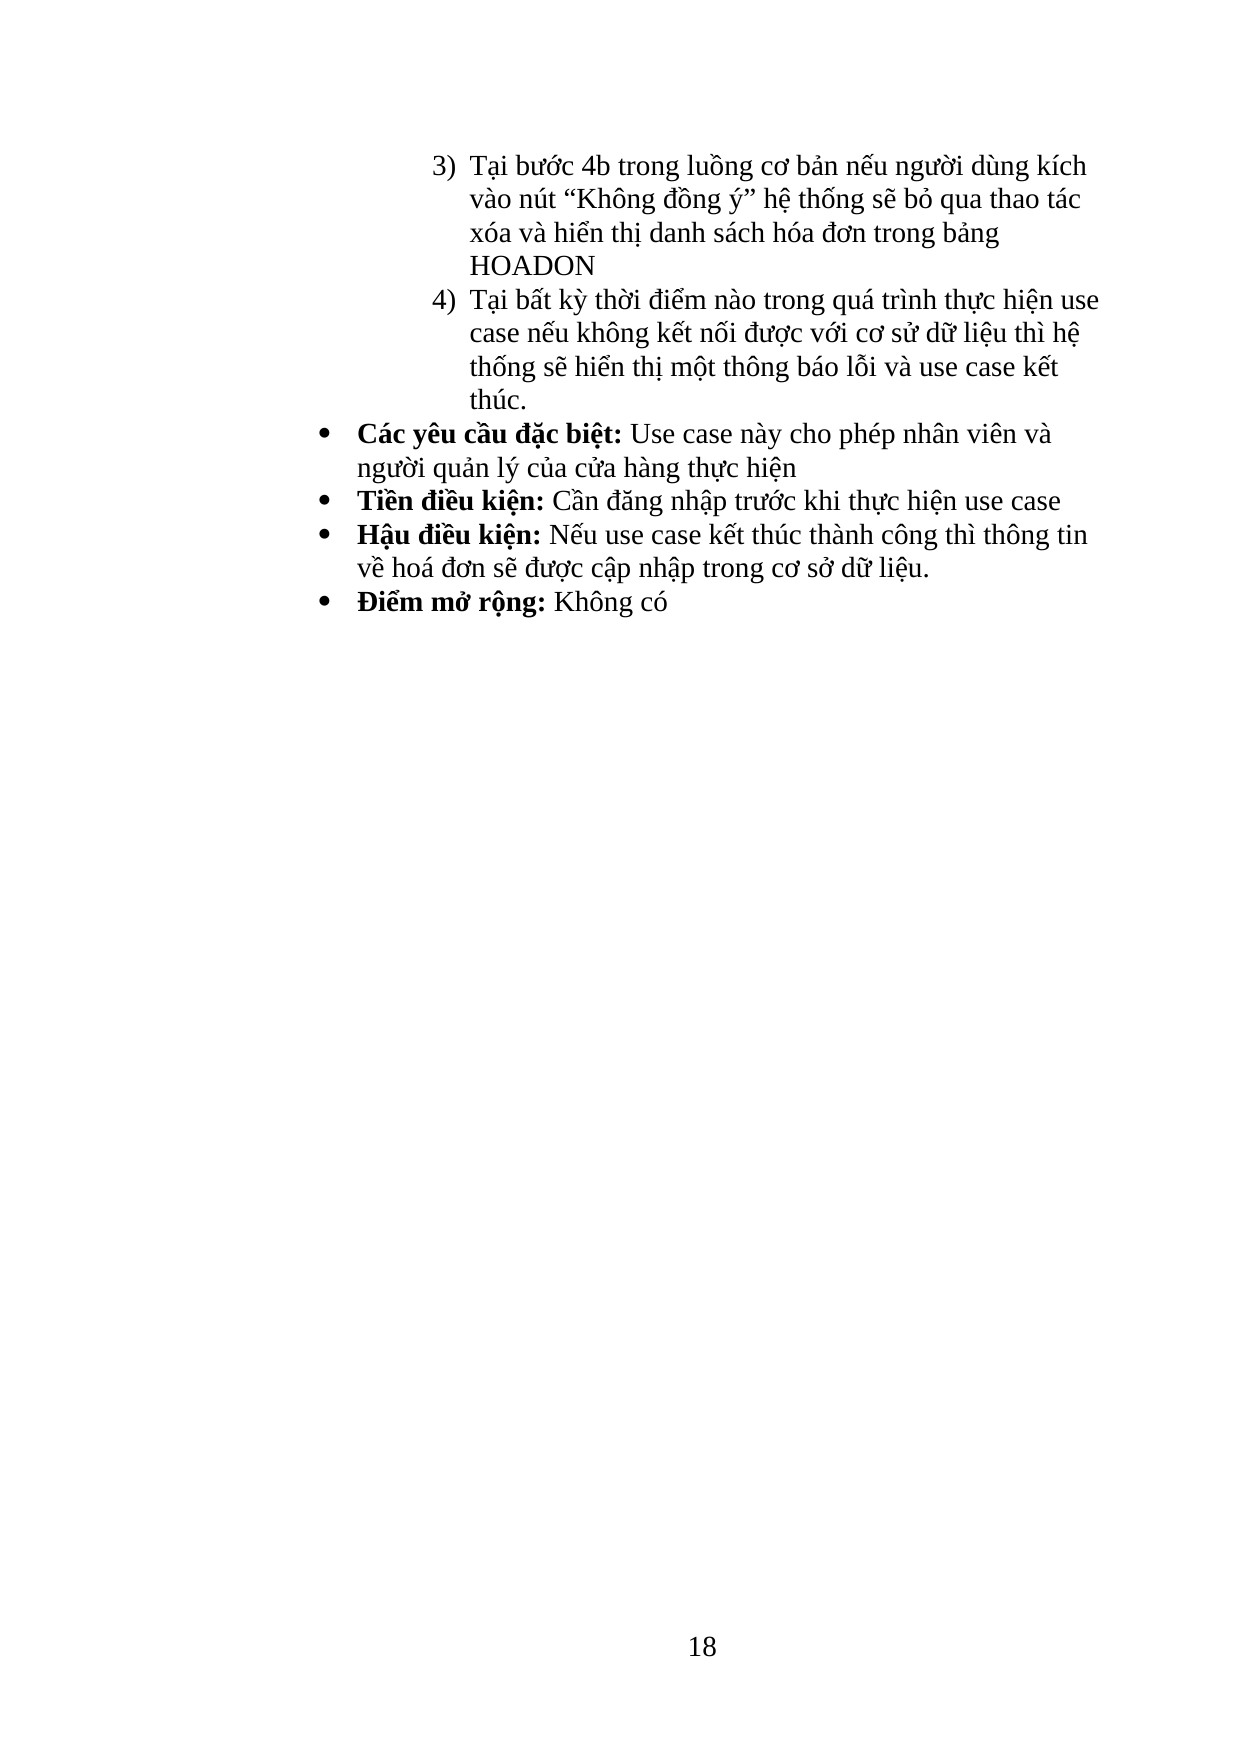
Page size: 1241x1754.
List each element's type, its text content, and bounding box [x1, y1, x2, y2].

list Các yêu cầu đặc biệt: Use case này cho phép nhân viên và người quản lý của cửa hàng thực hiện [319, 416, 1122, 483]
list Tại bất kỳ thời điểm nào trong quá trình thực hiện use case nếu không kết nối được với cơ sử dữ liệu thì hệ thống sẽ hiển thị một thông báo lỗi và use case kết thúc. [432, 282, 1122, 416]
list Điểm mở rộng: Không có [319, 584, 1122, 618]
list Hậu điều kiện: Nếu use case kết thúc thành công thì thông tin về hoá đơn sẽ được cập nhập trong cơ sở dữ liệu. [319, 517, 1122, 584]
list Tại bước 4b trong luồng cơ bản nếu người dùng kích vào nút “Không đồng ý” hệ thống sẽ bỏ qua thao tác xóa và hiển thị danh sách hóa đơn trong bảng HOADON [432, 148, 1122, 282]
list Tiền điều kiện: Cần đăng nhập trước khi thực hiện use case [319, 483, 1122, 517]
